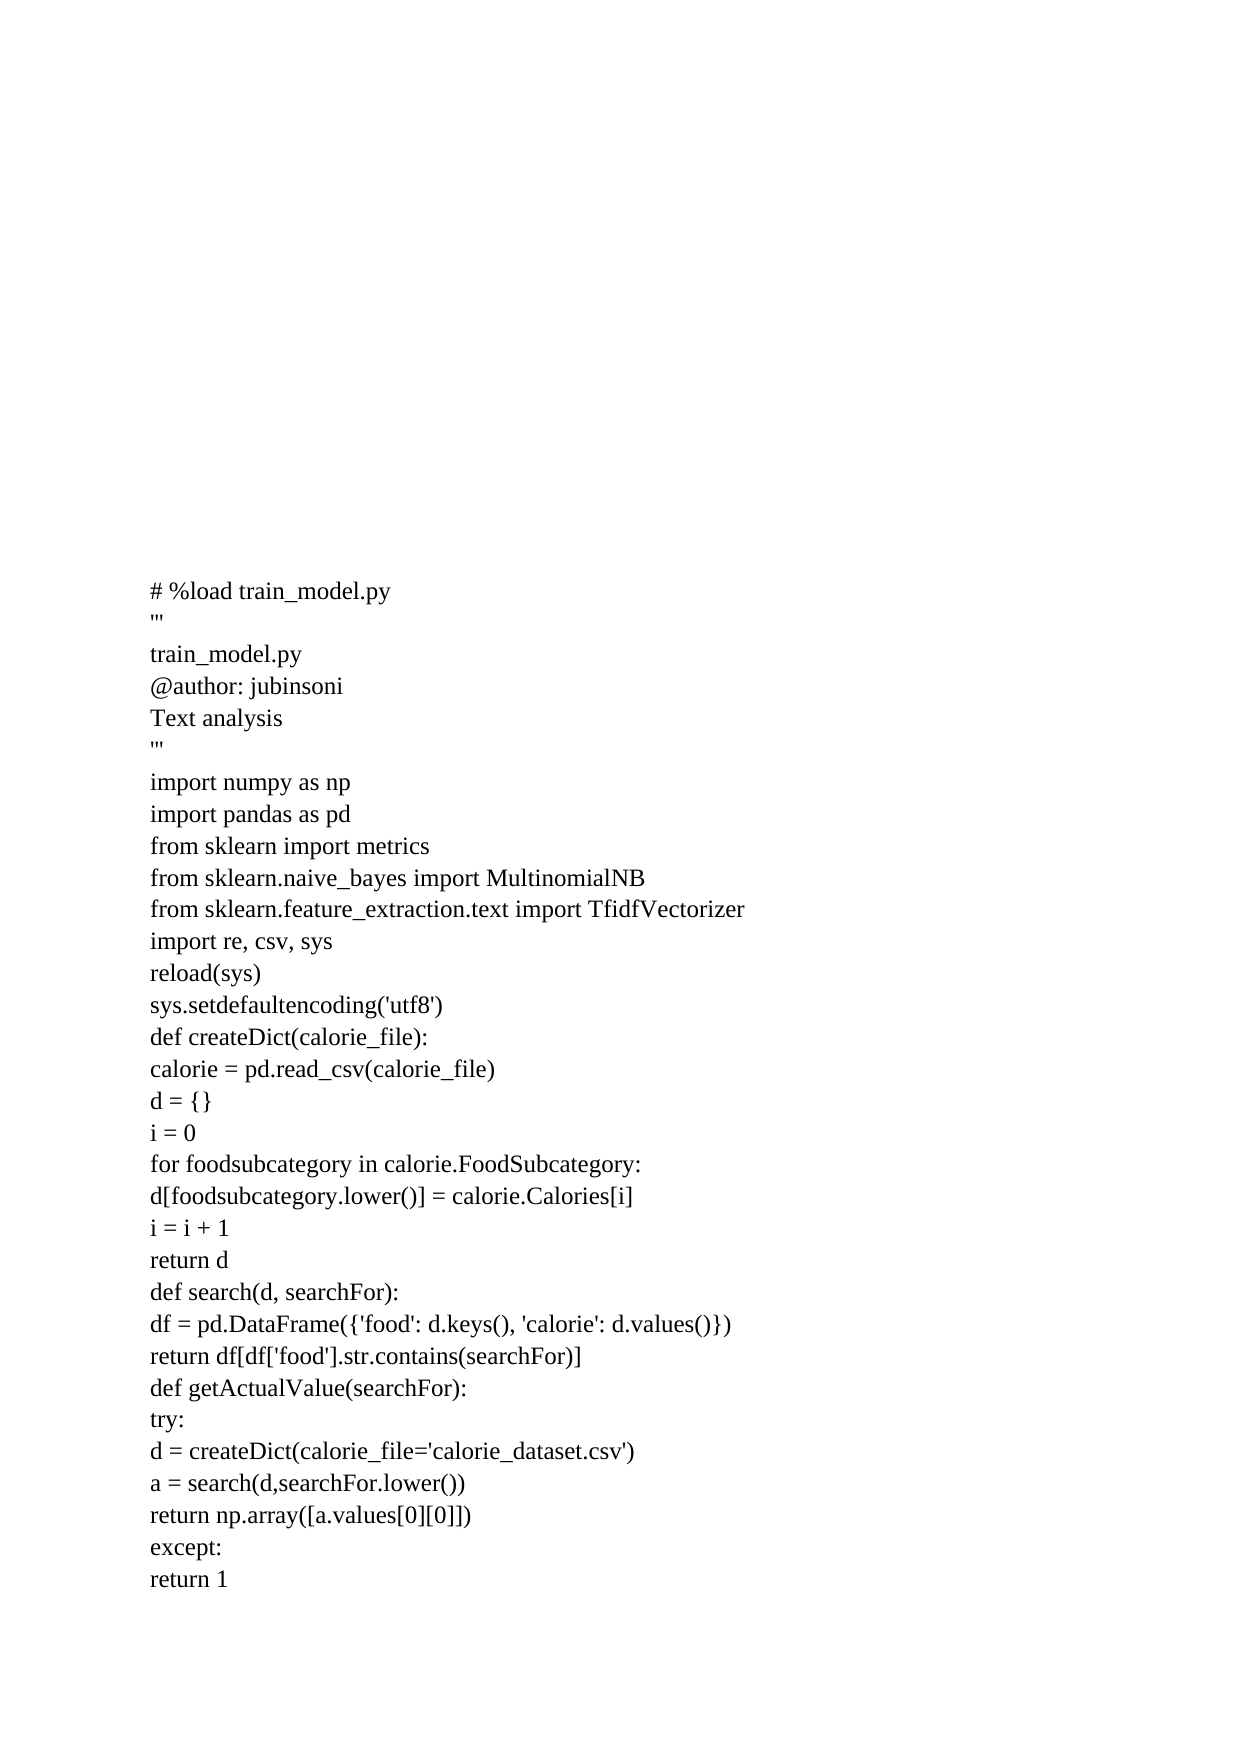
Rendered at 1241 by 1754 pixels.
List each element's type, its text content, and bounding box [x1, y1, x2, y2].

table_cell reload(sys) [149, 957, 906, 988]
table_cell return df[df['food'].str.contains(searchFor)] [149, 1339, 906, 1371]
table_cell return d [149, 1244, 906, 1275]
table_cell from sklearn.feature_extraction.text import TfidfVectorizer [149, 893, 906, 925]
table_cell import re, csv, sys [149, 925, 906, 957]
table_cell d[foodsubcategory.lower()] = calorie.Calories[i] [149, 1180, 906, 1212]
table_cell import numpy as np [149, 765, 906, 797]
table_cell i = 0 [149, 1116, 906, 1148]
table_cell def getActualValue(searchFor): [149, 1371, 906, 1403]
table_cell @author: jubinsoni [149, 670, 906, 702]
table_cell i = i + 1 [149, 1212, 906, 1243]
table_cell def createDict(calorie_file): [149, 1020, 906, 1052]
table_cell for foodsubcategory in calorie.FoodSubcategory: [149, 1148, 906, 1180]
table_cell train_model.py [149, 638, 906, 670]
table_cell a = search(d,searchFor.lower()) [149, 1467, 906, 1498]
table_cell ''' [149, 734, 906, 765]
table_cell from sklearn import metrics [149, 829, 906, 861]
table_cell return np.array([a.values[0][0]]) [149, 1499, 906, 1530]
table_cell d = {} [149, 1084, 906, 1116]
table_cell sys.setdefaultencoding('utf8') [149, 989, 906, 1020]
table_cell def search(d, searchFor): [149, 1275, 906, 1307]
table_cell except: [149, 1530, 906, 1562]
table_cell import pandas as pd [149, 797, 906, 829]
table_header # %load train_model.py [149, 574, 906, 606]
table_cell d = createDict(calorie_file='calorie_dataset.csv') [149, 1435, 906, 1467]
table_cell Text analysis [149, 702, 906, 733]
table_cell return 1 [149, 1562, 906, 1594]
table_cell try: [149, 1403, 906, 1435]
table_cell ''' [149, 606, 906, 638]
table_cell calorie = pd.read_csv(calorie_file) [149, 1052, 906, 1084]
table_cell from sklearn.naive_bayes import MultinomialNB [149, 861, 906, 893]
table_cell df = pd.DataFrame({'food': d.keys(), 'calorie': d.values()}) [149, 1307, 906, 1339]
